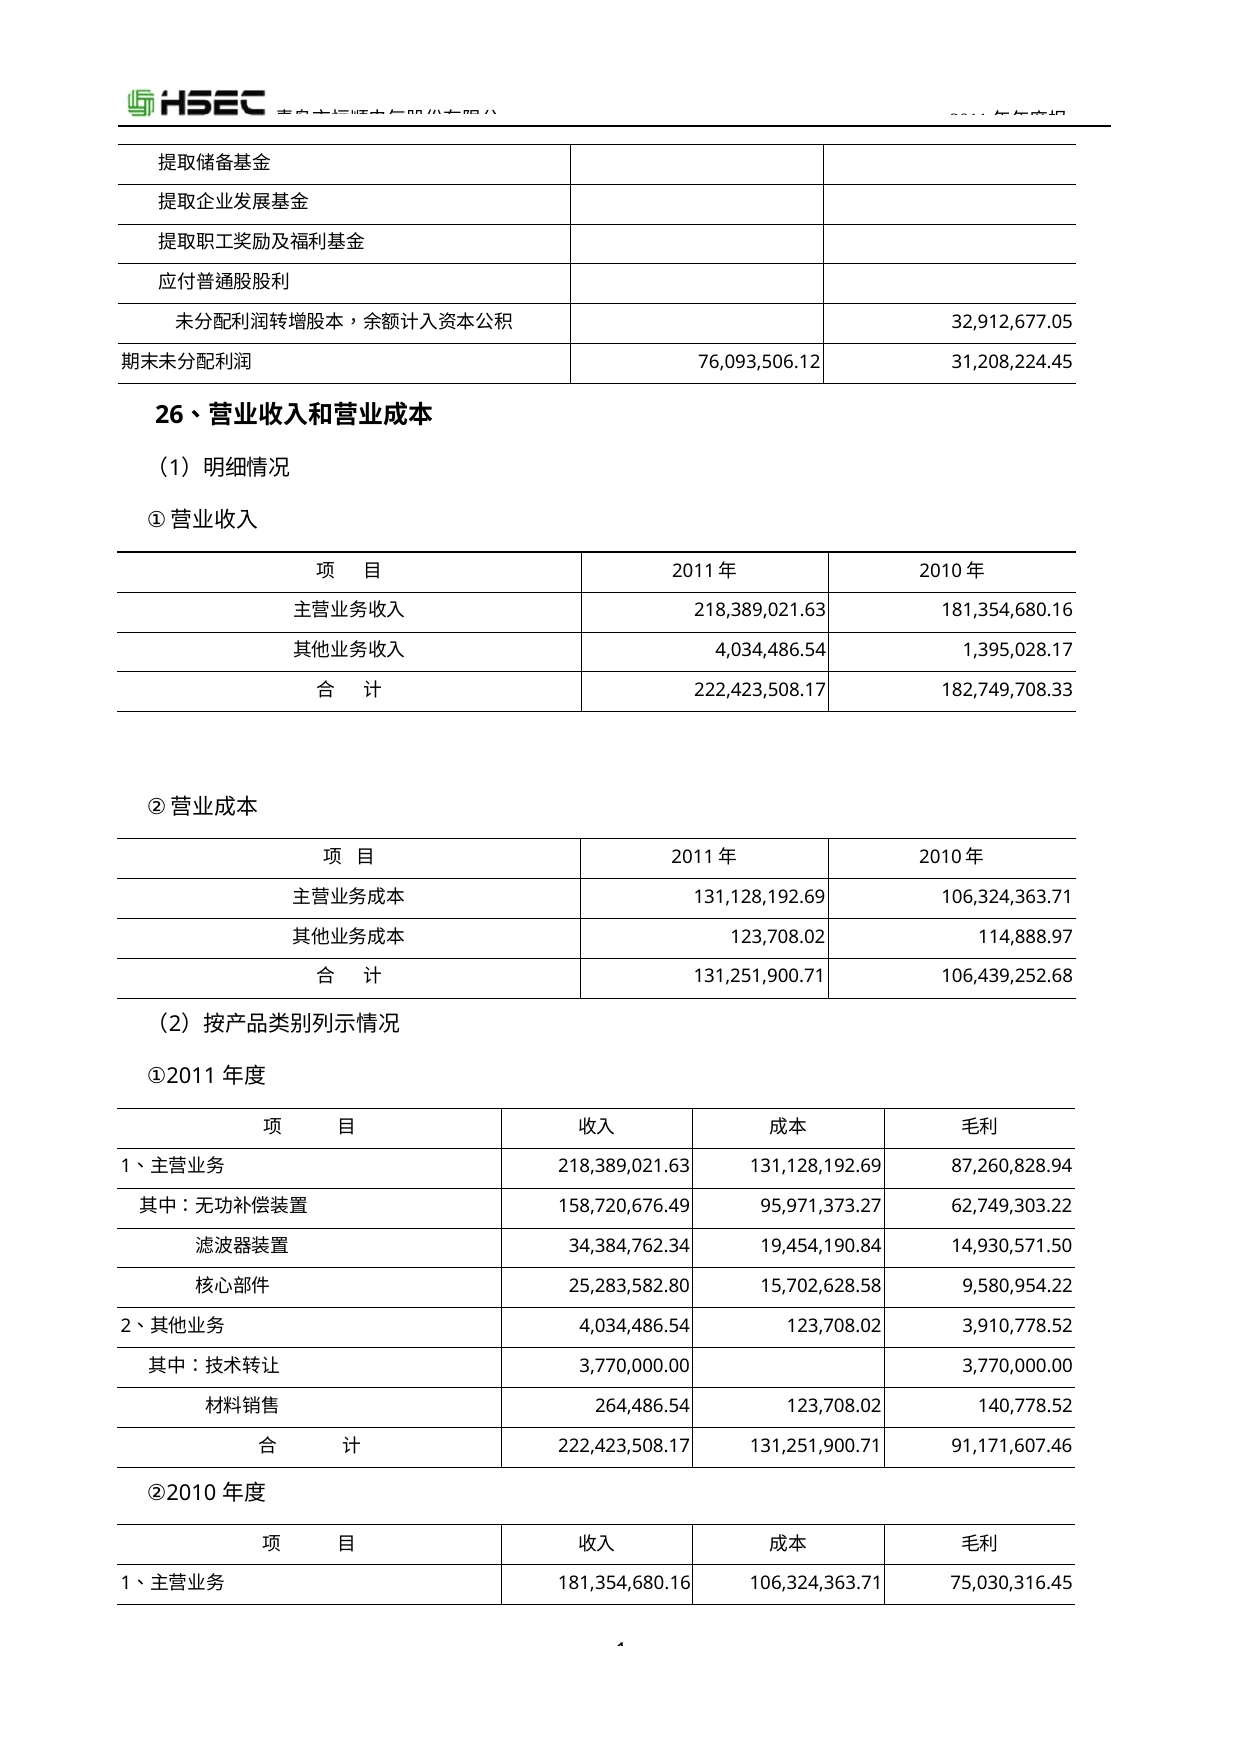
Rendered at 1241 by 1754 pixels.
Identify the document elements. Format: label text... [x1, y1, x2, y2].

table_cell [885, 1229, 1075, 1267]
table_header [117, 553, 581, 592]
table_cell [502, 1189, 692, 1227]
picture [118, 87, 266, 118]
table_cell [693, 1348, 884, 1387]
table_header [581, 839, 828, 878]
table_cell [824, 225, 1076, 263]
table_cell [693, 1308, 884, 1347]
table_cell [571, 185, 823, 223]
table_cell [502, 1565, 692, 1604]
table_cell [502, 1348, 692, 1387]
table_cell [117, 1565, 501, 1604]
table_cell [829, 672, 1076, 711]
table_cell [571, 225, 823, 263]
text ①营业收入 [147, 504, 917, 534]
text ①2011 年度 [147, 1060, 917, 1090]
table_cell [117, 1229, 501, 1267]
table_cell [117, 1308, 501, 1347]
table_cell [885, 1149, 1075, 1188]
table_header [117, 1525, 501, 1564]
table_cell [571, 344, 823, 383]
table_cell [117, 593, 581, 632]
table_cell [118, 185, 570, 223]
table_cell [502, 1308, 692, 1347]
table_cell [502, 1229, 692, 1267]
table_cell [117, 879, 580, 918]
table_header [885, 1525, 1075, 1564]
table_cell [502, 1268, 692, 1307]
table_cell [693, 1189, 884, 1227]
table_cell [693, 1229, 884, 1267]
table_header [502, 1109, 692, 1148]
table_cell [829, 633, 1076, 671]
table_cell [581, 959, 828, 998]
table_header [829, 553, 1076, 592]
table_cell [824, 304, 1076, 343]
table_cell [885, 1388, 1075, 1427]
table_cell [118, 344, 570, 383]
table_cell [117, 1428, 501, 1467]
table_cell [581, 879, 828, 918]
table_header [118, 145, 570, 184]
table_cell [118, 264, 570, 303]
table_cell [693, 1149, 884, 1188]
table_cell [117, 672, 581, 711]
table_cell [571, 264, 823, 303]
text （1）明细情况 [147, 452, 917, 481]
text ②营业成本 [147, 791, 917, 820]
subtitle 26、营业收入和营业成本 [155, 393, 917, 432]
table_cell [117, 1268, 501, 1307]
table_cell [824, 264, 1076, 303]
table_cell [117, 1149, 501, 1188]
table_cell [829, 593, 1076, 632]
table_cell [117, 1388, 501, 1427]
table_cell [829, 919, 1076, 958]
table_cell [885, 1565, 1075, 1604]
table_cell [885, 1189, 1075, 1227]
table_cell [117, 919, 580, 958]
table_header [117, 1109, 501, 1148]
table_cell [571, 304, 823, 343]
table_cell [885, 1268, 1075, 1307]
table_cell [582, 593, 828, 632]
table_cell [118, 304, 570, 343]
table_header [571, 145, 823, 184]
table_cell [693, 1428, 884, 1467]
text ②2010 年度 [147, 1477, 917, 1507]
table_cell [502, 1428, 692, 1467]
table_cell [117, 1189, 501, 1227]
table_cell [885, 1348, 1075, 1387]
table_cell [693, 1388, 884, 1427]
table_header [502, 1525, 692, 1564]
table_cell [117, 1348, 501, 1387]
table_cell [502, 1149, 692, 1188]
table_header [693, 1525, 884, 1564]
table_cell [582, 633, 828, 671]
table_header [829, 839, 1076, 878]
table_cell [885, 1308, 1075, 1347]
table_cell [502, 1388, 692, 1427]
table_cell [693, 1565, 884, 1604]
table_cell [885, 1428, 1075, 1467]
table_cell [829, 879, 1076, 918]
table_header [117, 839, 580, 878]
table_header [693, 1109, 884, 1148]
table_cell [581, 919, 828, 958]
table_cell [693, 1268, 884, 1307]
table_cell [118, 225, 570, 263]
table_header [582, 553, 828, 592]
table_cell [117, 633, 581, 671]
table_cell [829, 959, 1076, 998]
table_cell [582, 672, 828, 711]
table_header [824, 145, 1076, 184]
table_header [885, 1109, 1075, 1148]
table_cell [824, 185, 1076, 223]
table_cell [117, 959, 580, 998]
text （2）按产品类别列示情况 [147, 1008, 917, 1038]
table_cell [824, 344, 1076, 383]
